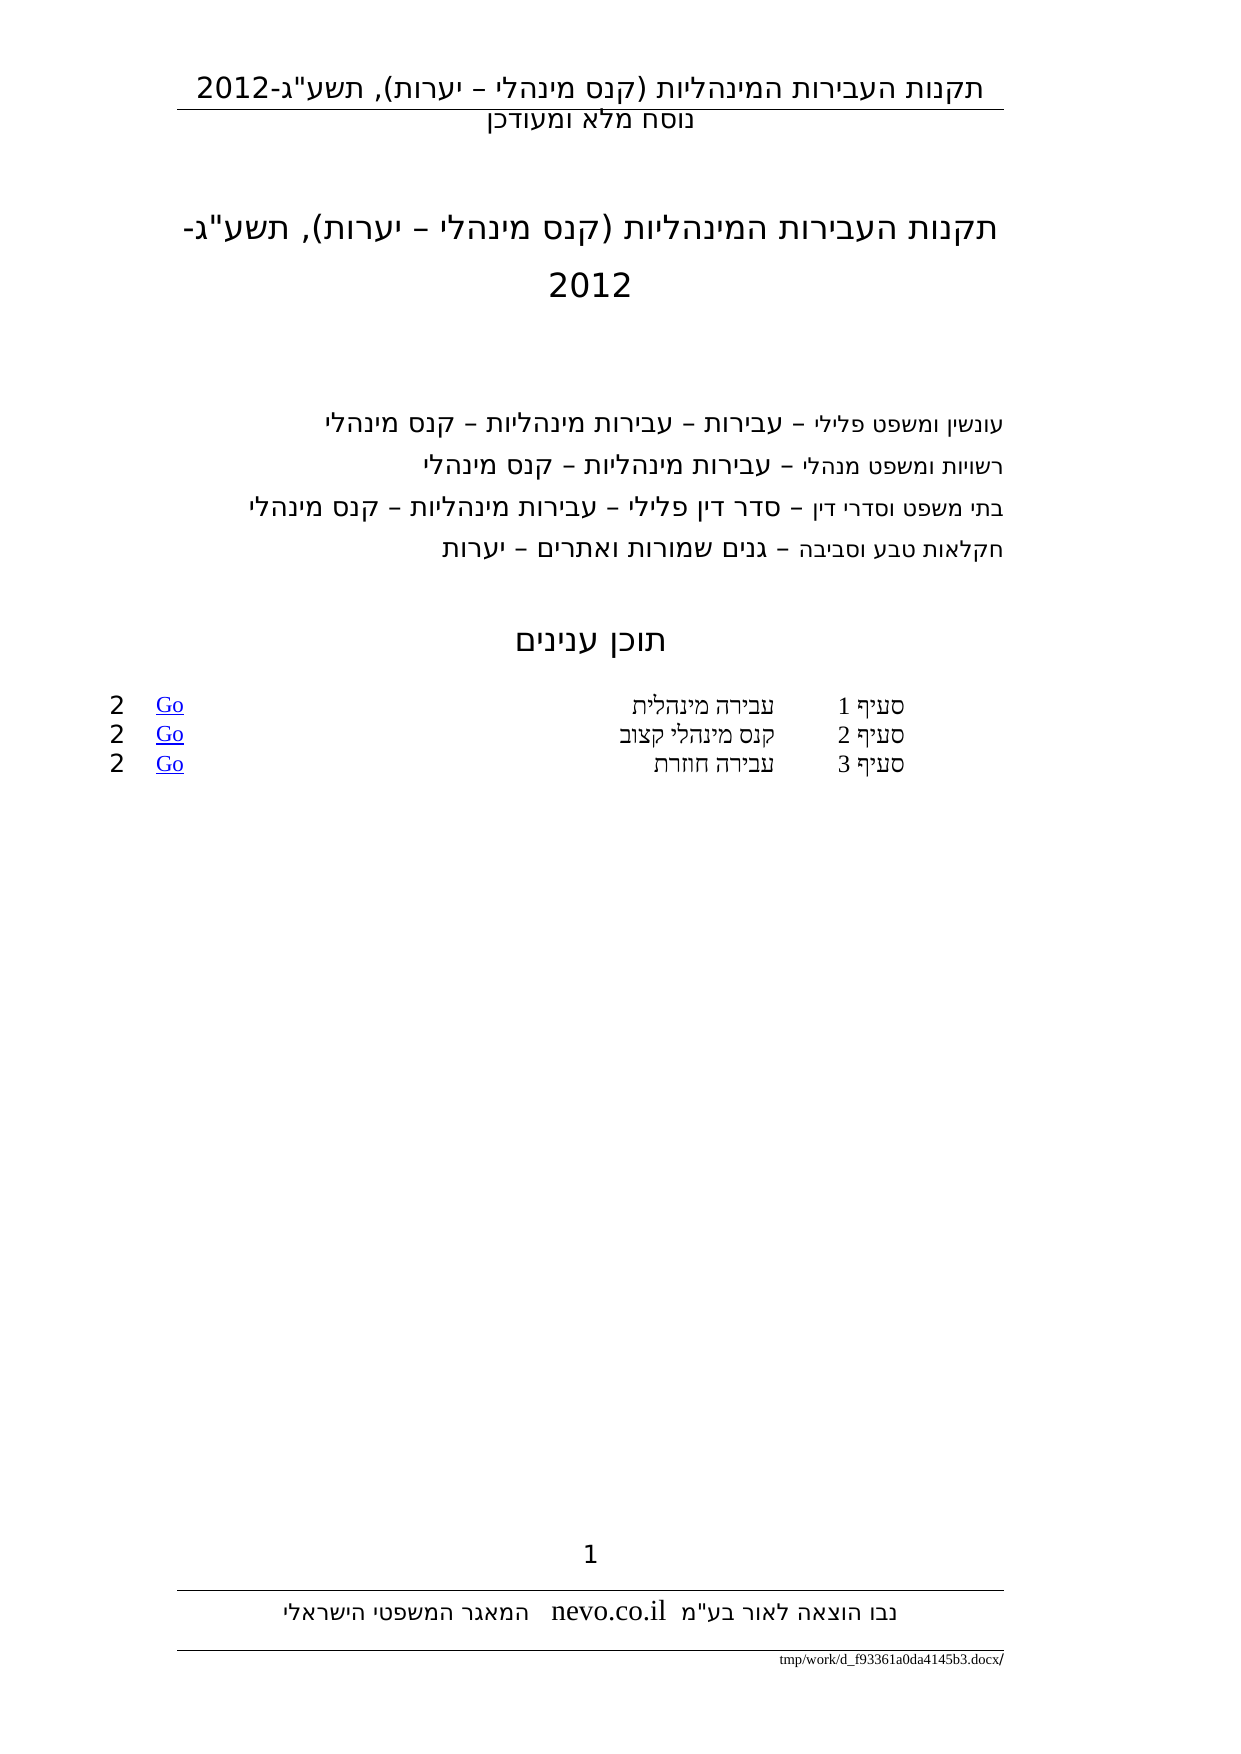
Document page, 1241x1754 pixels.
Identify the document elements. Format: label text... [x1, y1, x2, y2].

table_header 2 [48, 691, 136, 720]
table_cell סעיף 3 [786, 750, 916, 779]
text עונשין ומשפט פלילי – עבירות – עבירות מינהליות – קנס מינהלי [59, 407, 1004, 439]
text תוכן ענינים [177, 621, 1004, 659]
table_cell קנס מינהלי קצוב [195, 720, 786, 749]
text בתי משפט וסדרי דין – סדר דין פלילי – עבירות מינהליות – קנס מינהלי [59, 491, 1004, 522]
text תקנות העבירות המינהליות (קנס מינהלי – יערות), תשע"ג-2012 [177, 208, 1004, 305]
text רשויות ומשפט מנהלי – עבירות מינהליות – קנס מינהלי [59, 449, 1004, 481]
table_header Go [136, 691, 195, 720]
table_cell Go [136, 720, 195, 749]
table_cell 2 [48, 750, 136, 779]
table_cell עבירה חוזרת [195, 750, 786, 779]
table_header סעיף 1 [786, 691, 916, 720]
text חקלאות טבע וסביבה – גנים שמורות ואתרים – יערות [59, 533, 1004, 564]
table_cell 2 [48, 720, 136, 749]
table_cell סעיף 2 [786, 720, 916, 749]
table_cell Go [136, 750, 195, 779]
table_header עבירה מינהלית [195, 691, 786, 720]
